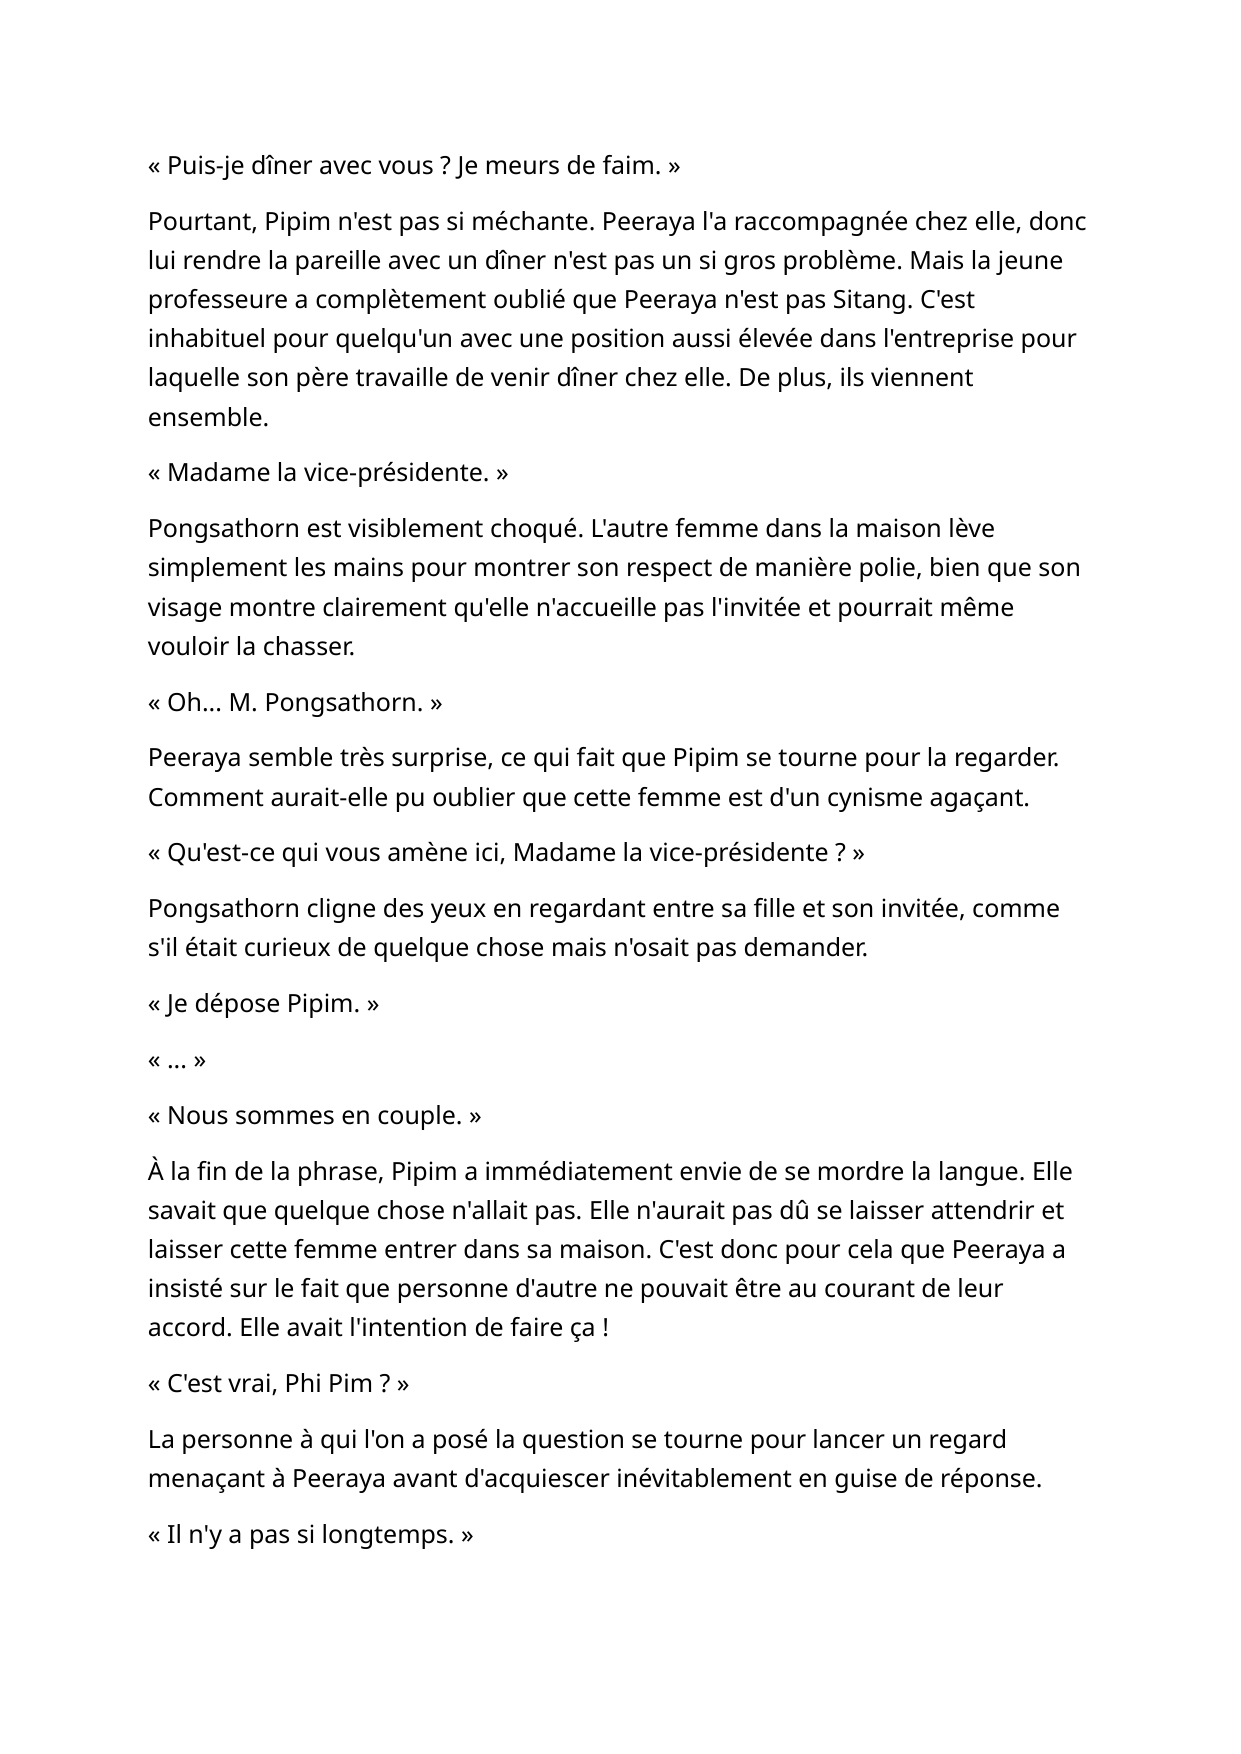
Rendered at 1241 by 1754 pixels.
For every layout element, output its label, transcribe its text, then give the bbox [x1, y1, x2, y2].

text « C'est vrai, Phi Pim ? » [148, 1366, 1093, 1400]
text « Qu'est-ce qui vous amène ici, Madame la vice-présidente ? » [148, 835, 1093, 869]
text Peeraya semble très surprise, ce qui fait que Pipim se tourne pour la regarder. Comment aurait-elle pu oublier que cette femme est d'un cynisme agaçant. [148, 740, 1093, 813]
text Pourtant, Pipim n'est pas si méchante. Peeraya l'a raccompagnée chez elle, donc lui rendre la pareille avec un dîner n'est pas un si gros problème. Mais la jeune professeure a complètement oublié que Peeraya n'est pas Sitang. C'est inhabituel pour quelqu'un avec une position aussi élevée dans l'entreprise pour laquelle son père travaille de venir dîner chez elle. De plus, ils viennent ensemble. [148, 203, 1093, 433]
text « Il n'y a pas si longtemps. » [148, 1517, 1093, 1551]
text « ... » [148, 1042, 1093, 1076]
text « Oh... M. Pongsathorn. » [148, 684, 1093, 718]
text Pongsathorn est visiblement choqué. L'autre femme dans la maison lève simplement les mains pour montrer son respect de manière polie, bien que son visage montre clairement qu'elle n'accueille pas l'invitée et pourrait même vouloir la chasser. [148, 511, 1093, 662]
text À la fin de la phrase, Pipim a immédiatement envie de se mordre la langue. Elle savait que quelque chose n'allait pas. Elle n'aurait pas dû se laisser attendrir et laisser cette femme entrer dans sa maison. C'est donc pour cela que Peeraya a insisté sur le fait que personne d'autre ne pouvait être au courant de leur accord. Elle avait l'intention de faire ça ! [148, 1153, 1093, 1344]
text « Madame la vice-présidente. » [148, 455, 1093, 489]
text « Puis-je dîner avec vous ? Je meurs de faim. » [148, 148, 1093, 182]
text « Je dépose Pipim. » [148, 986, 1093, 1020]
text Pongsathorn cligne des yeux en regardant entre sa fille et son invitée, comme s'il était curieux de quelque chose mais n'osait pas demander. [148, 891, 1093, 964]
text La personne à qui l'on a posé la question se tourne pour lancer un regard menaçant à Peeraya avant d'acquiescer inévitablement en guise de réponse. [148, 1422, 1093, 1495]
text « Nous sommes en couple. » [148, 1098, 1093, 1132]
